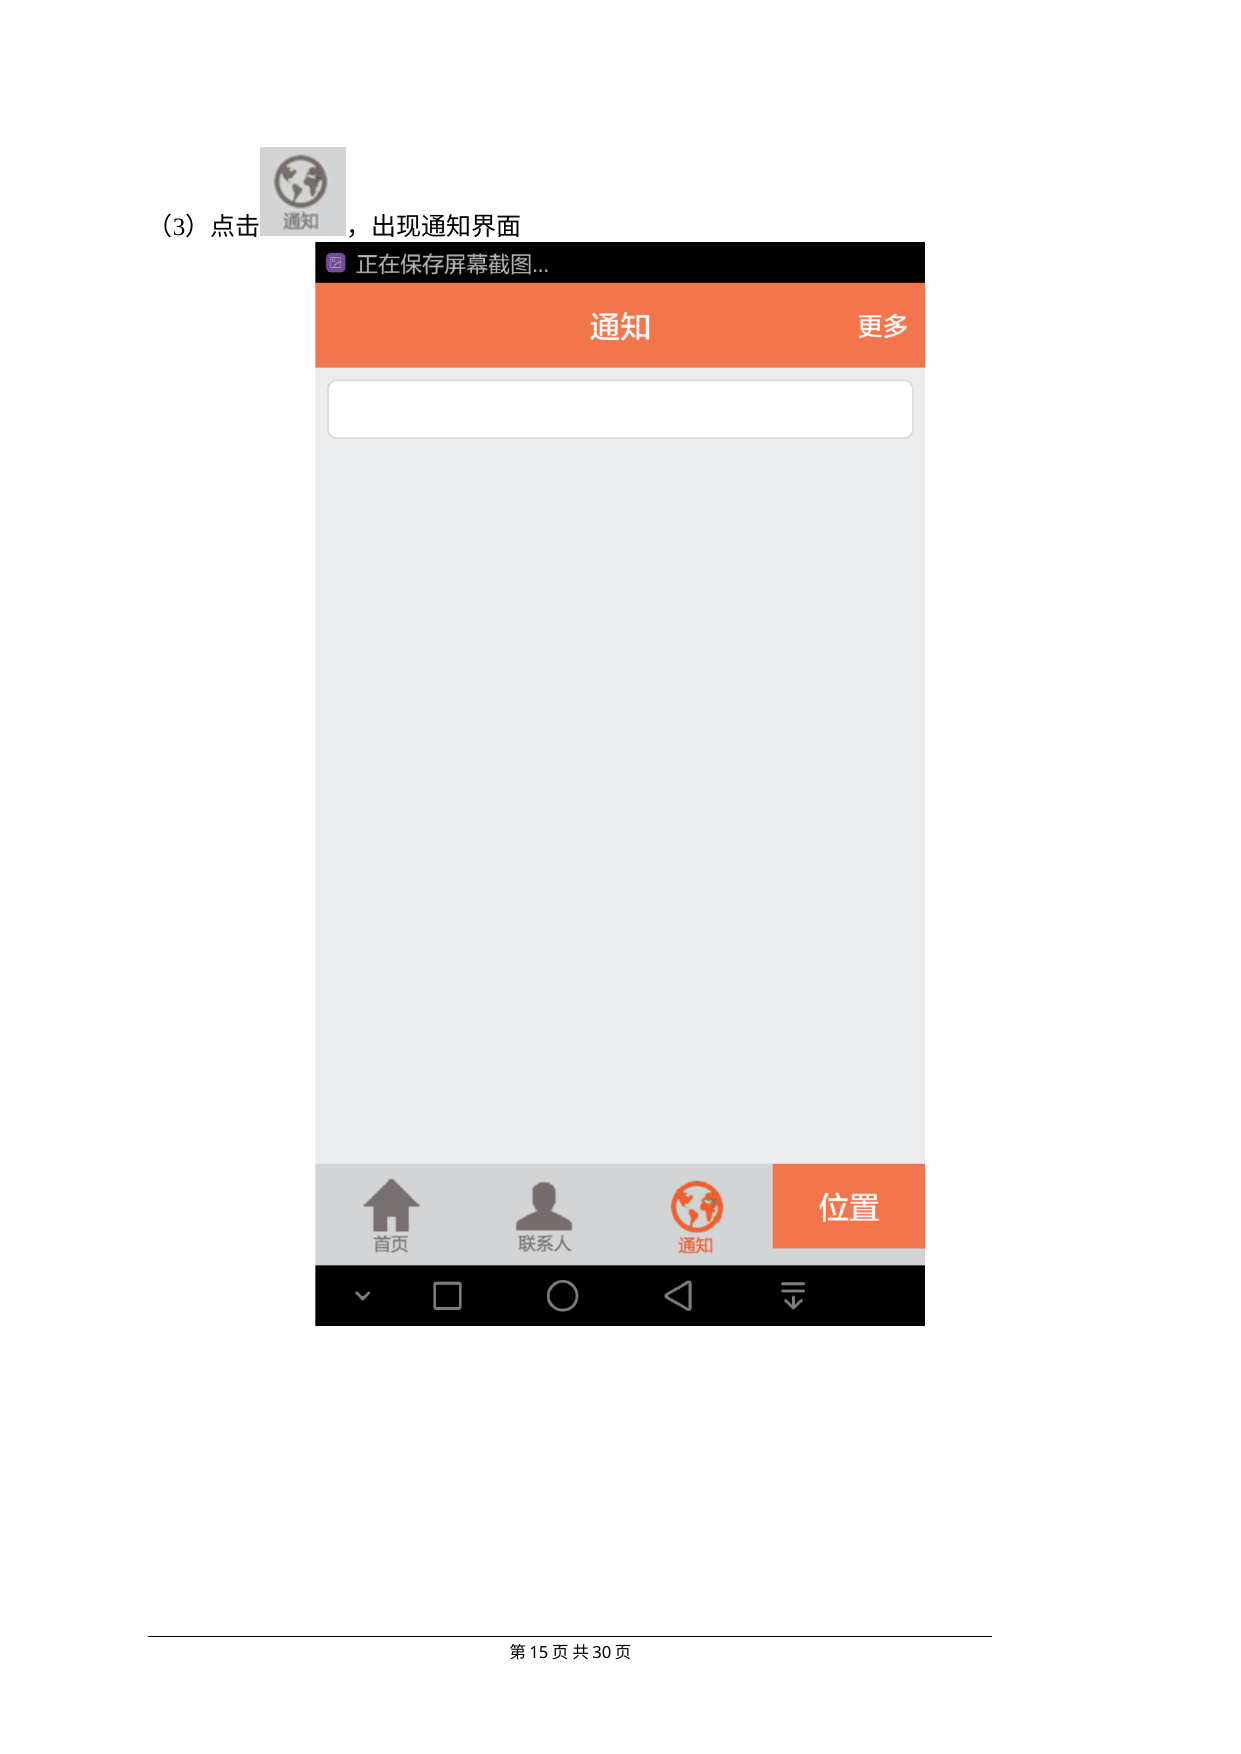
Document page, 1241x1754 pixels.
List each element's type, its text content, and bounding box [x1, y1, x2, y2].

picture [260, 147, 347, 236]
text （3）点击，出现通知界面 [148, 148, 1092, 242]
picture [315, 242, 925, 1326]
